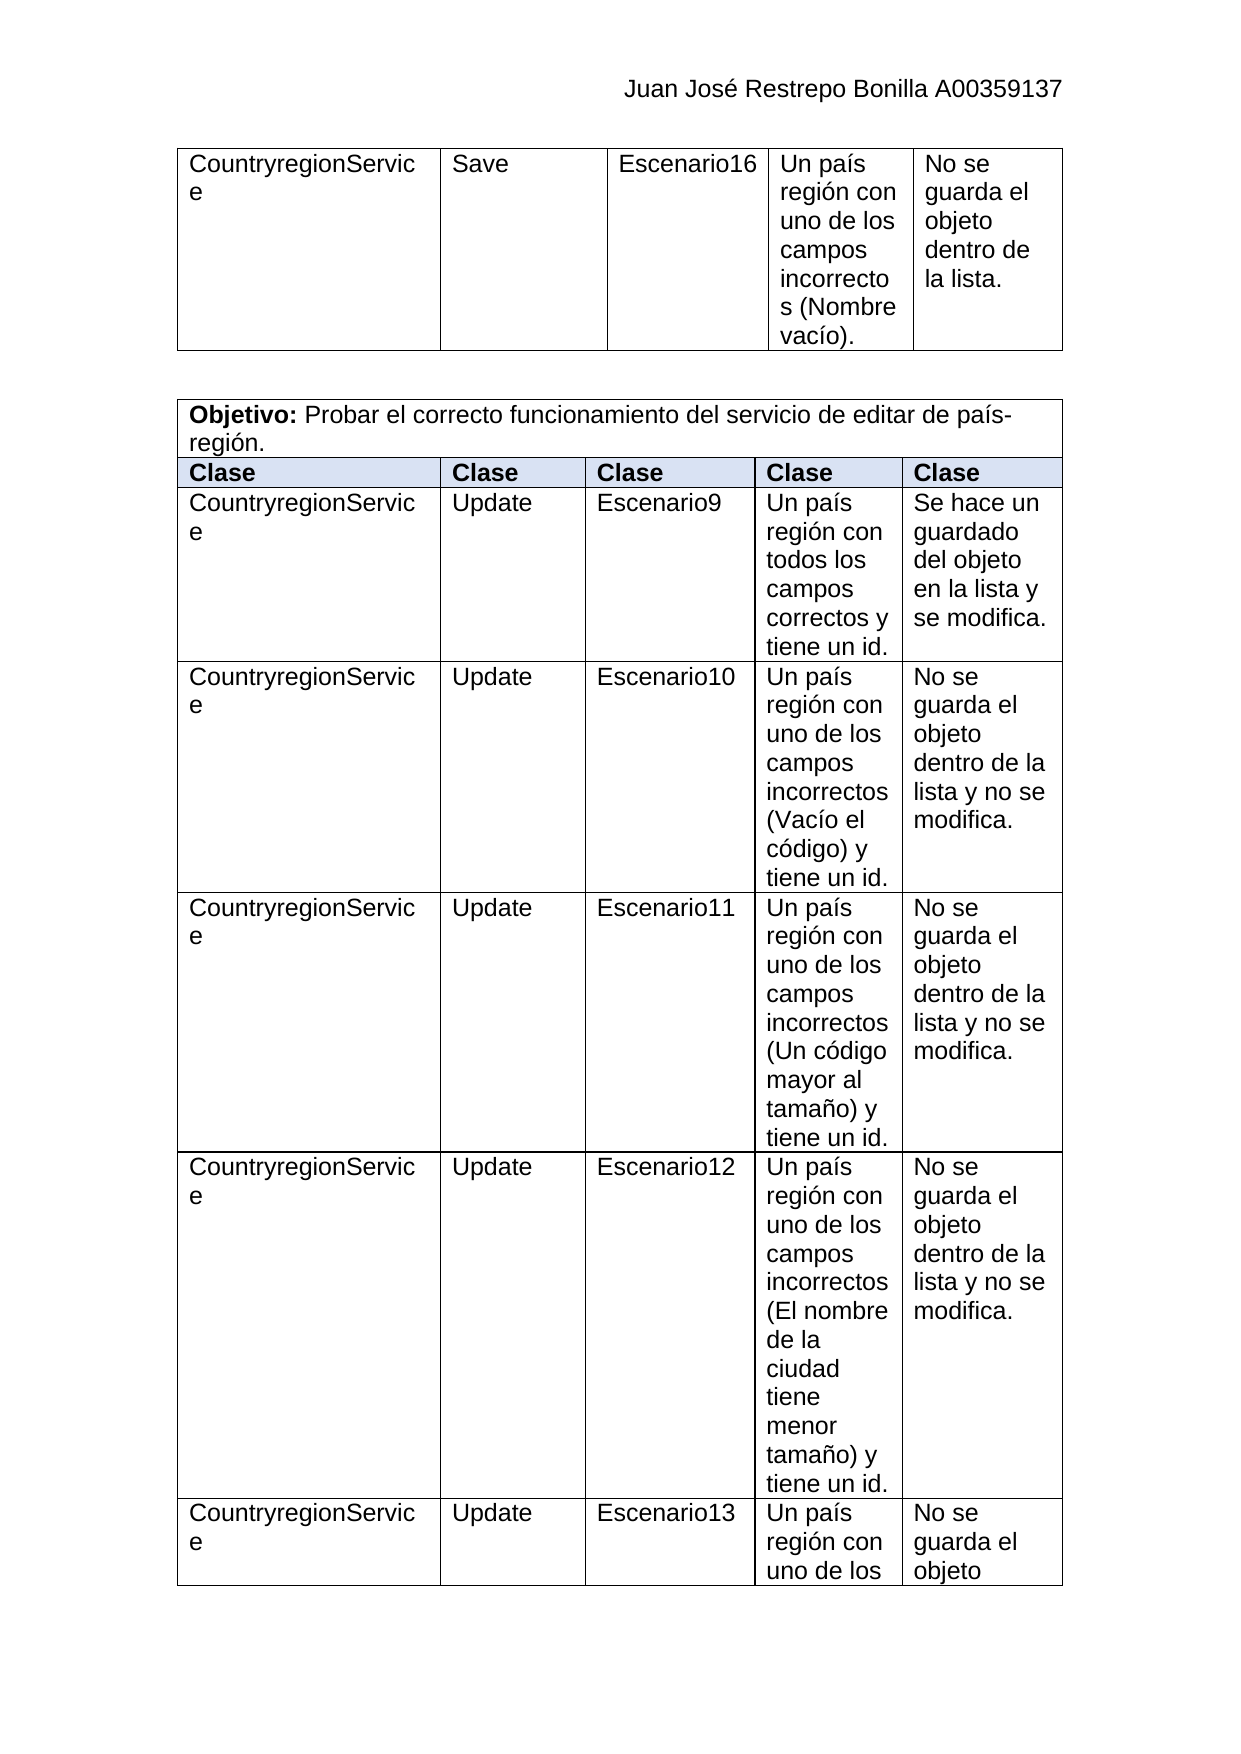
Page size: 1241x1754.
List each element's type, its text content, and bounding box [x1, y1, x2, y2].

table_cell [178, 149, 440, 350]
table_cell Clase [756, 458, 902, 487]
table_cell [914, 149, 1062, 350]
table_header Objetivo: Probar el correcto funcionamiento del servicio de editar de país-región. [178, 400, 1062, 457]
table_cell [903, 1499, 1062, 1585]
table_cell Update [441, 488, 585, 661]
table_cell Un país región con todos los campos correctos y tiene un id. [756, 488, 902, 661]
table_cell Update [441, 1499, 585, 1585]
table_cell No se guarda el objeto dentro de la lista y no se modifica. [903, 662, 1062, 892]
table_cell Se hace un guardado del objeto en la lista y se modifica. [903, 488, 1062, 661]
table_cell Save [441, 149, 607, 350]
table_cell CountryregionService [178, 1153, 440, 1497]
table_cell Clase [586, 458, 754, 487]
table_cell Clase [441, 458, 585, 487]
table_cell Update [441, 662, 585, 892]
table_cell Un país región con uno de los campos incorrectos (Nombre vacío). [769, 149, 913, 350]
table_cell Un país región con uno de los campos incorrectos (Vacío el código) y tiene un id. [756, 662, 902, 892]
table_cell Un país región con uno de los campos incorrectos (El nombre de la ciudad tiene menor tamaño) y tiene un id. [756, 1153, 902, 1497]
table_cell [756, 1499, 902, 1585]
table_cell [178, 1499, 440, 1585]
table_cell Escenario16 [608, 149, 768, 350]
table_cell Escenario10 [586, 662, 754, 892]
table_cell CountryregionService [178, 488, 440, 661]
table_cell No se guarda el objeto dentro de la lista y no se modifica. [903, 1153, 1062, 1497]
table_cell No se guarda el objeto dentro de la lista y no se modifica. [903, 893, 1062, 1151]
table_cell Escenario13 [586, 1499, 754, 1585]
table_cell Clase [903, 458, 1062, 487]
table_cell Update [441, 1153, 585, 1497]
table_cell Escenario12 [586, 1153, 754, 1497]
table_cell Escenario11 [586, 893, 754, 1151]
table_cell Escenario9 [586, 488, 754, 661]
table_cell CountryregionService [178, 662, 440, 892]
table_cell Clase [178, 458, 440, 487]
table_cell Update [441, 893, 585, 1151]
table_cell CountryregionService [178, 893, 440, 1151]
table_cell Un país región con uno de los campos incorrectos (Un código mayor al tamaño) y tiene un id. [756, 893, 902, 1151]
